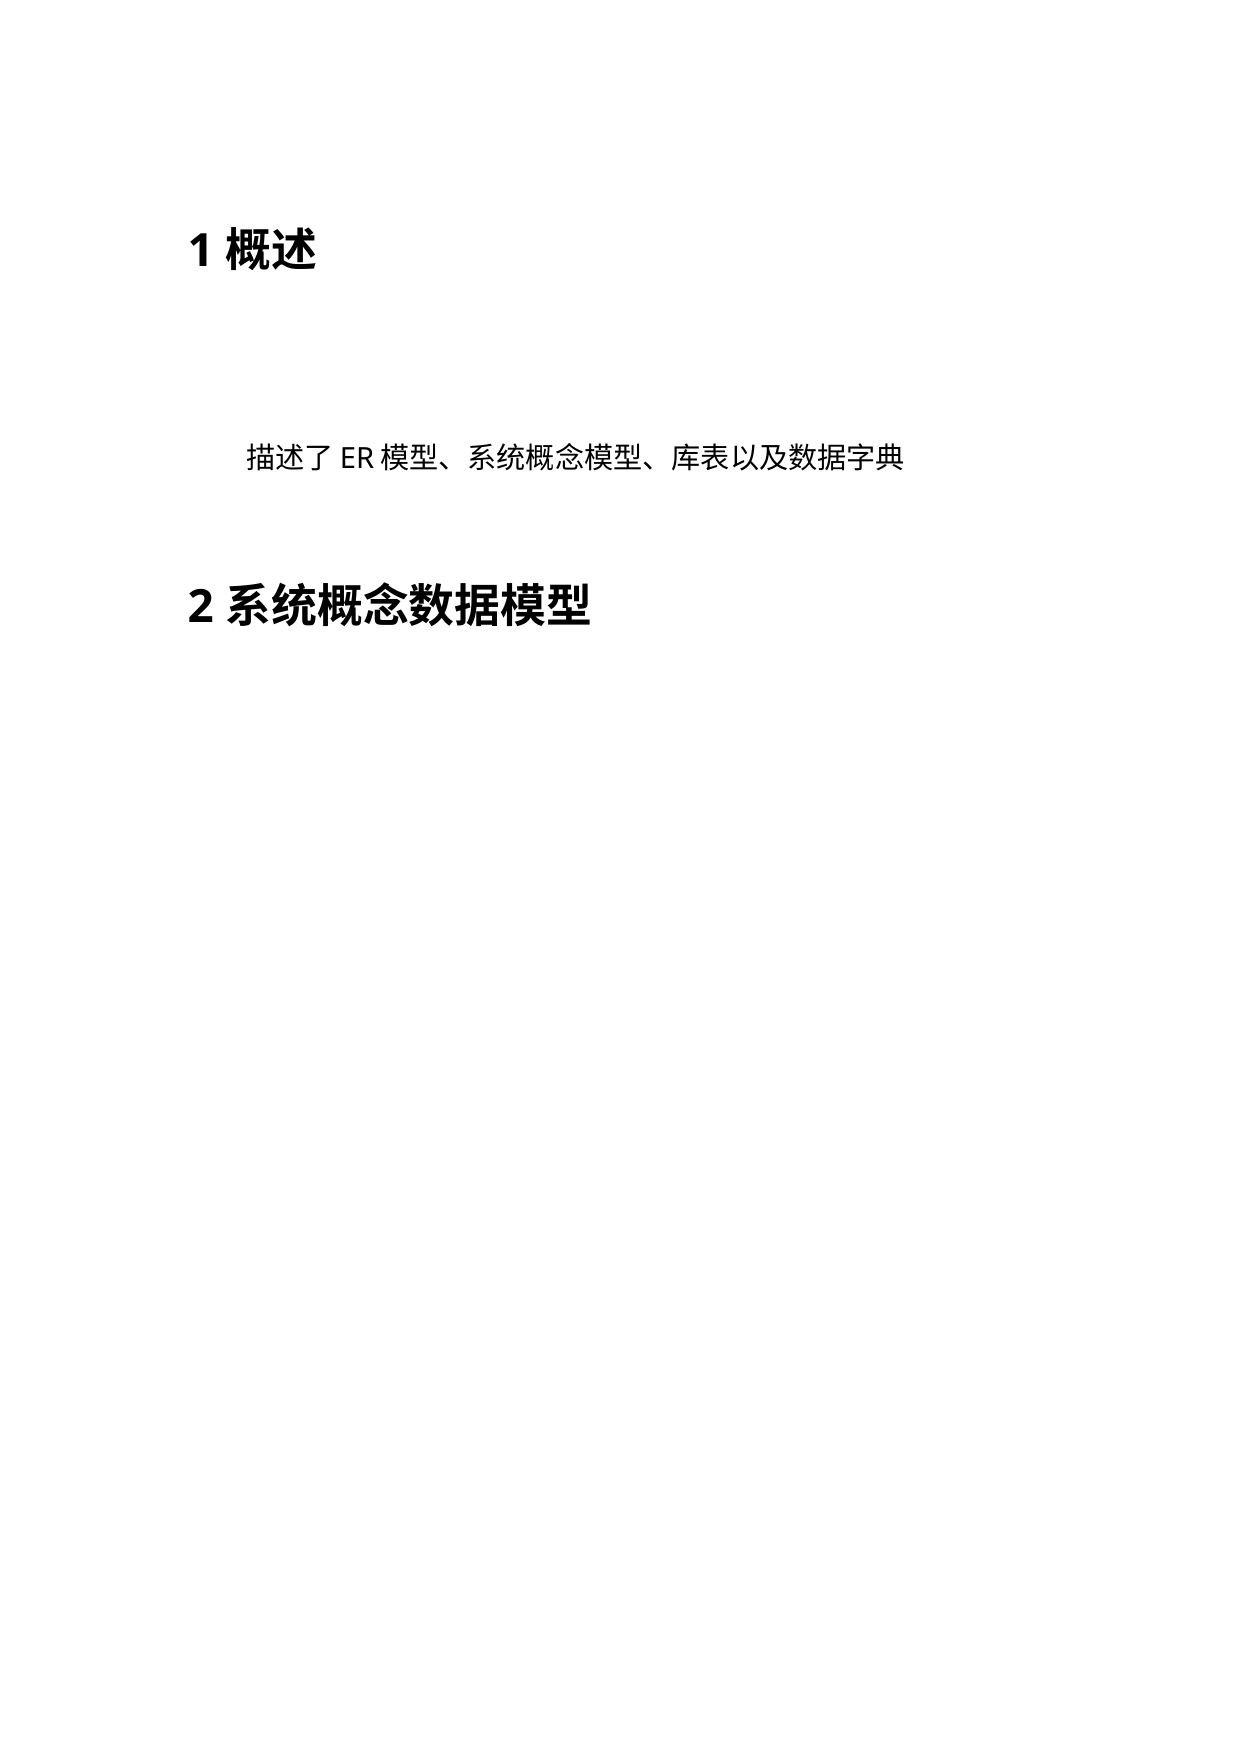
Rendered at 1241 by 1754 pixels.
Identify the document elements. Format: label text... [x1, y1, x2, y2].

subtitle 系统概念数据模型 [187, 554, 1053, 652]
subtitle 概述 [187, 197, 1053, 295]
subtitle 描述了ER模型、系统概念模型、库表以及数据字典 [246, 423, 1053, 488]
